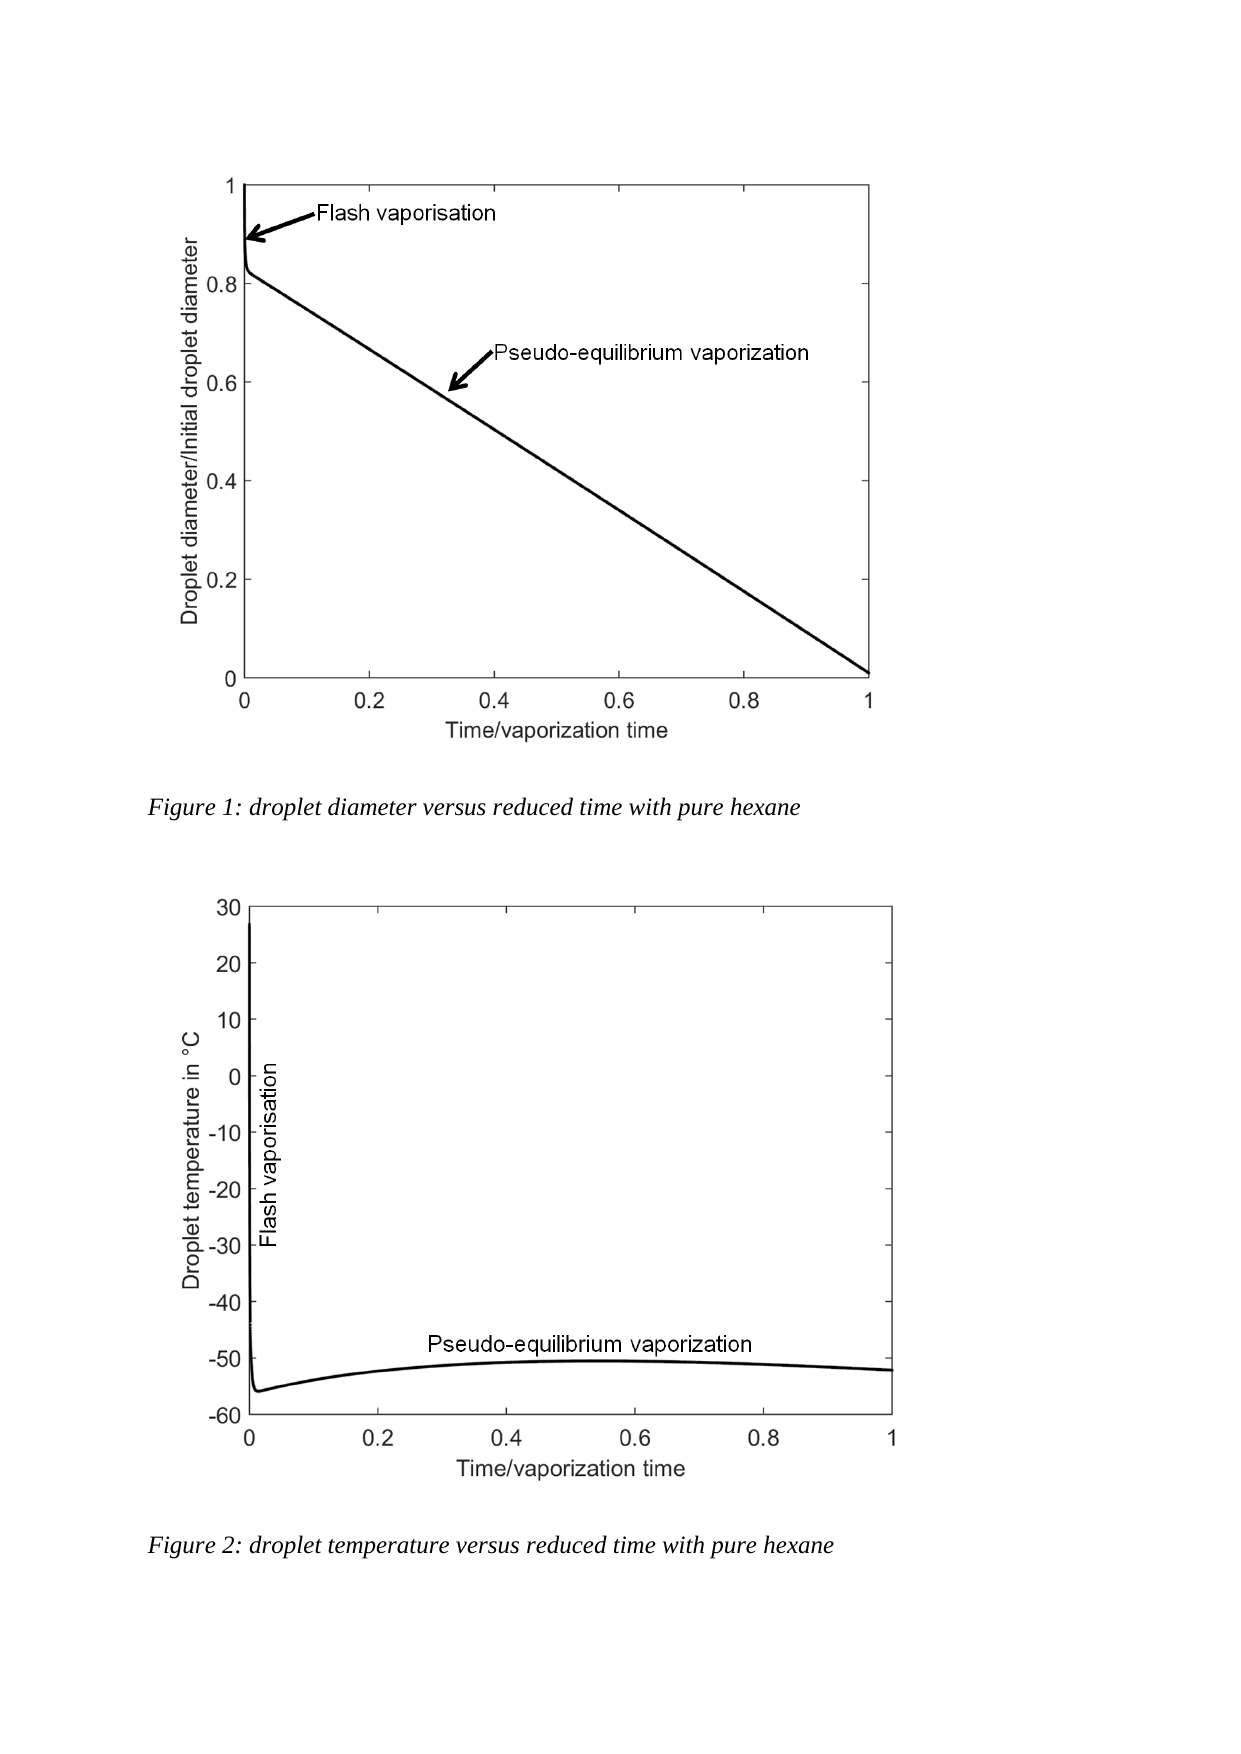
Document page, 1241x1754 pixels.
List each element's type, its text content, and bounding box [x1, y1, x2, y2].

text Figure 1: droplet diameter versus reduced time with pure hexane [148, 792, 1093, 821]
text Figure 2: droplet temperature versus reduced time with pure hexane [148, 1530, 1093, 1559]
picture [147, 870, 922, 1482]
picture [147, 147, 916, 744]
